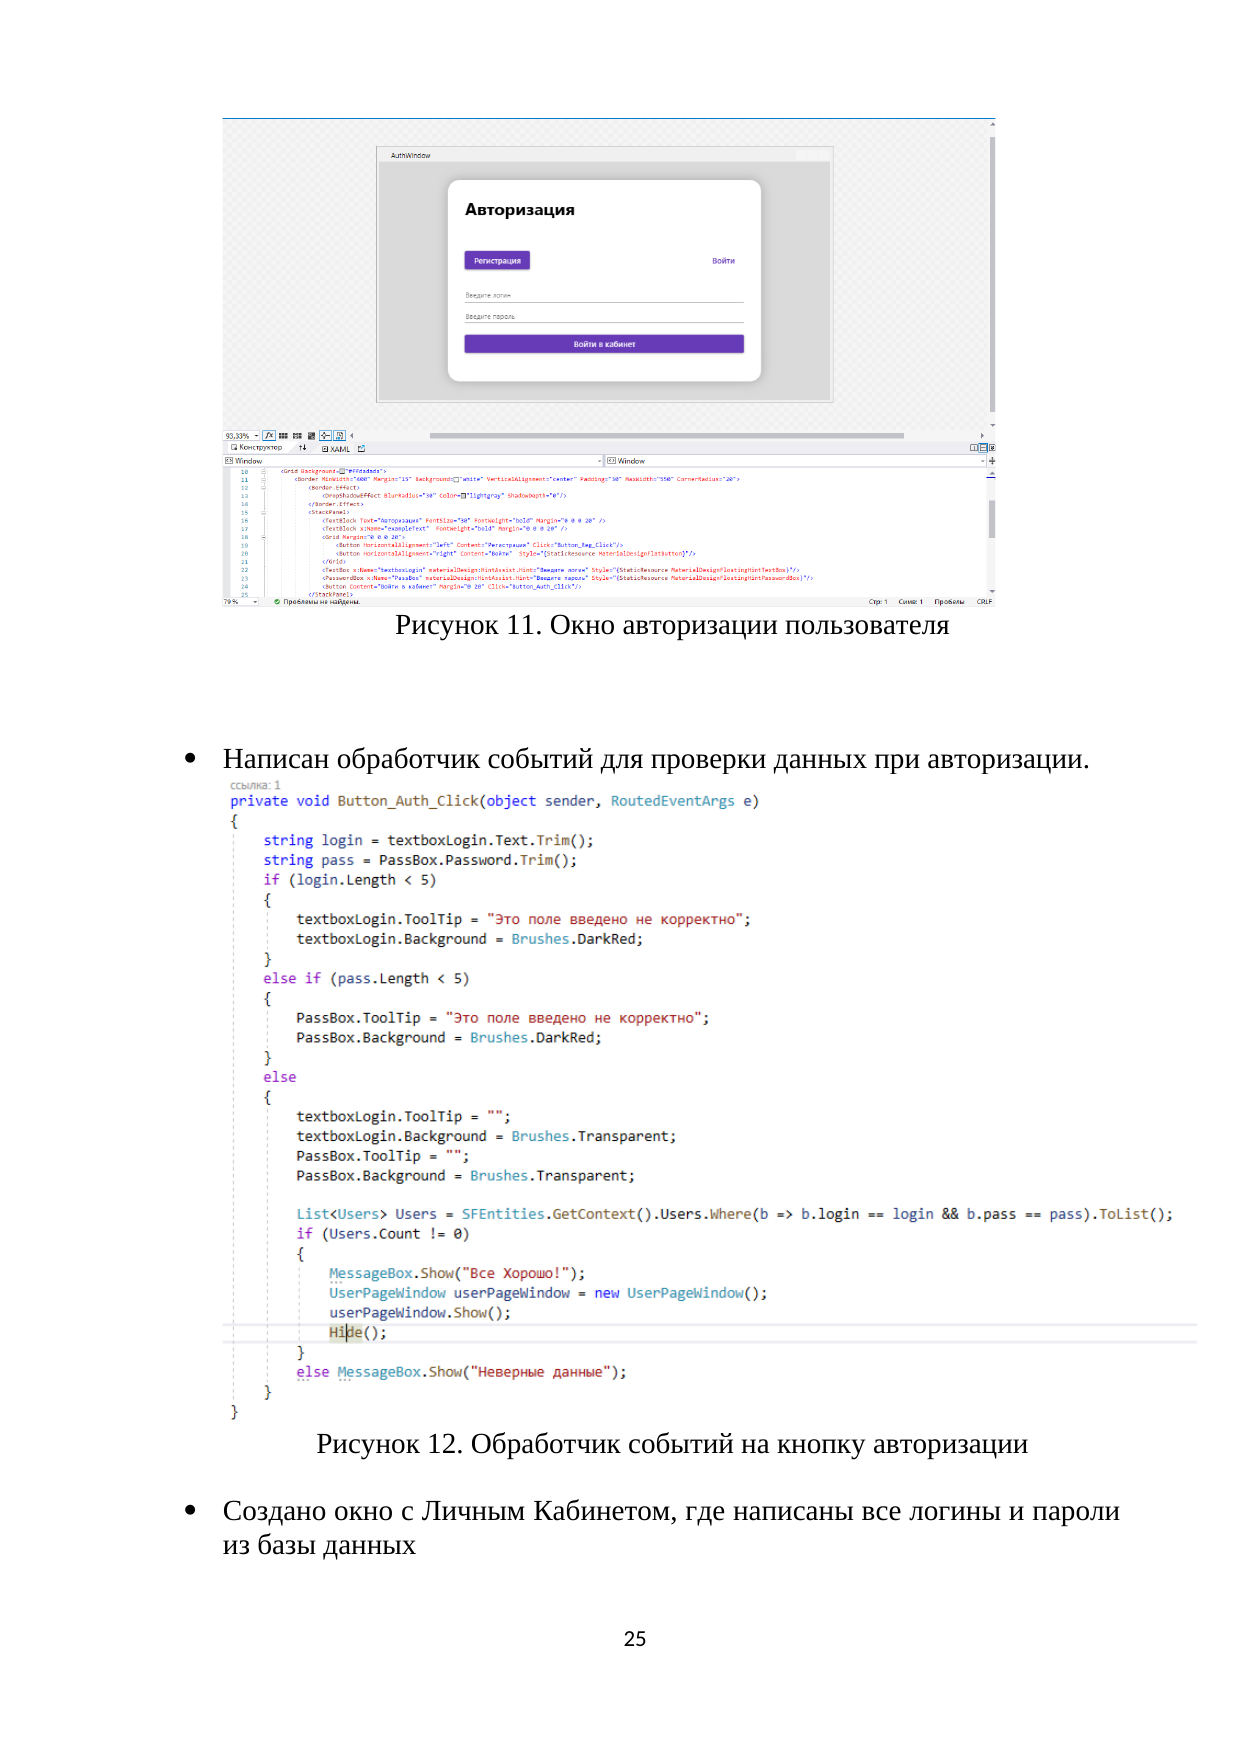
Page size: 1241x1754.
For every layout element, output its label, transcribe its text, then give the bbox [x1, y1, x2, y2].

picture [222, 774, 1198, 1426]
picture [222, 118, 996, 607]
list Рисунок 12. Обработчик событий на кнопку авторизации [223, 1426, 1122, 1459]
list Создано окно с Личным Кабинетом, где написаны все логины и пароли из базы данных [185, 1493, 1122, 1560]
list Рисунок 11. Окно авторизации пользователя [223, 607, 1122, 640]
list Написан обработчик событий для проверки данных при авторизации. [185, 741, 1122, 774]
